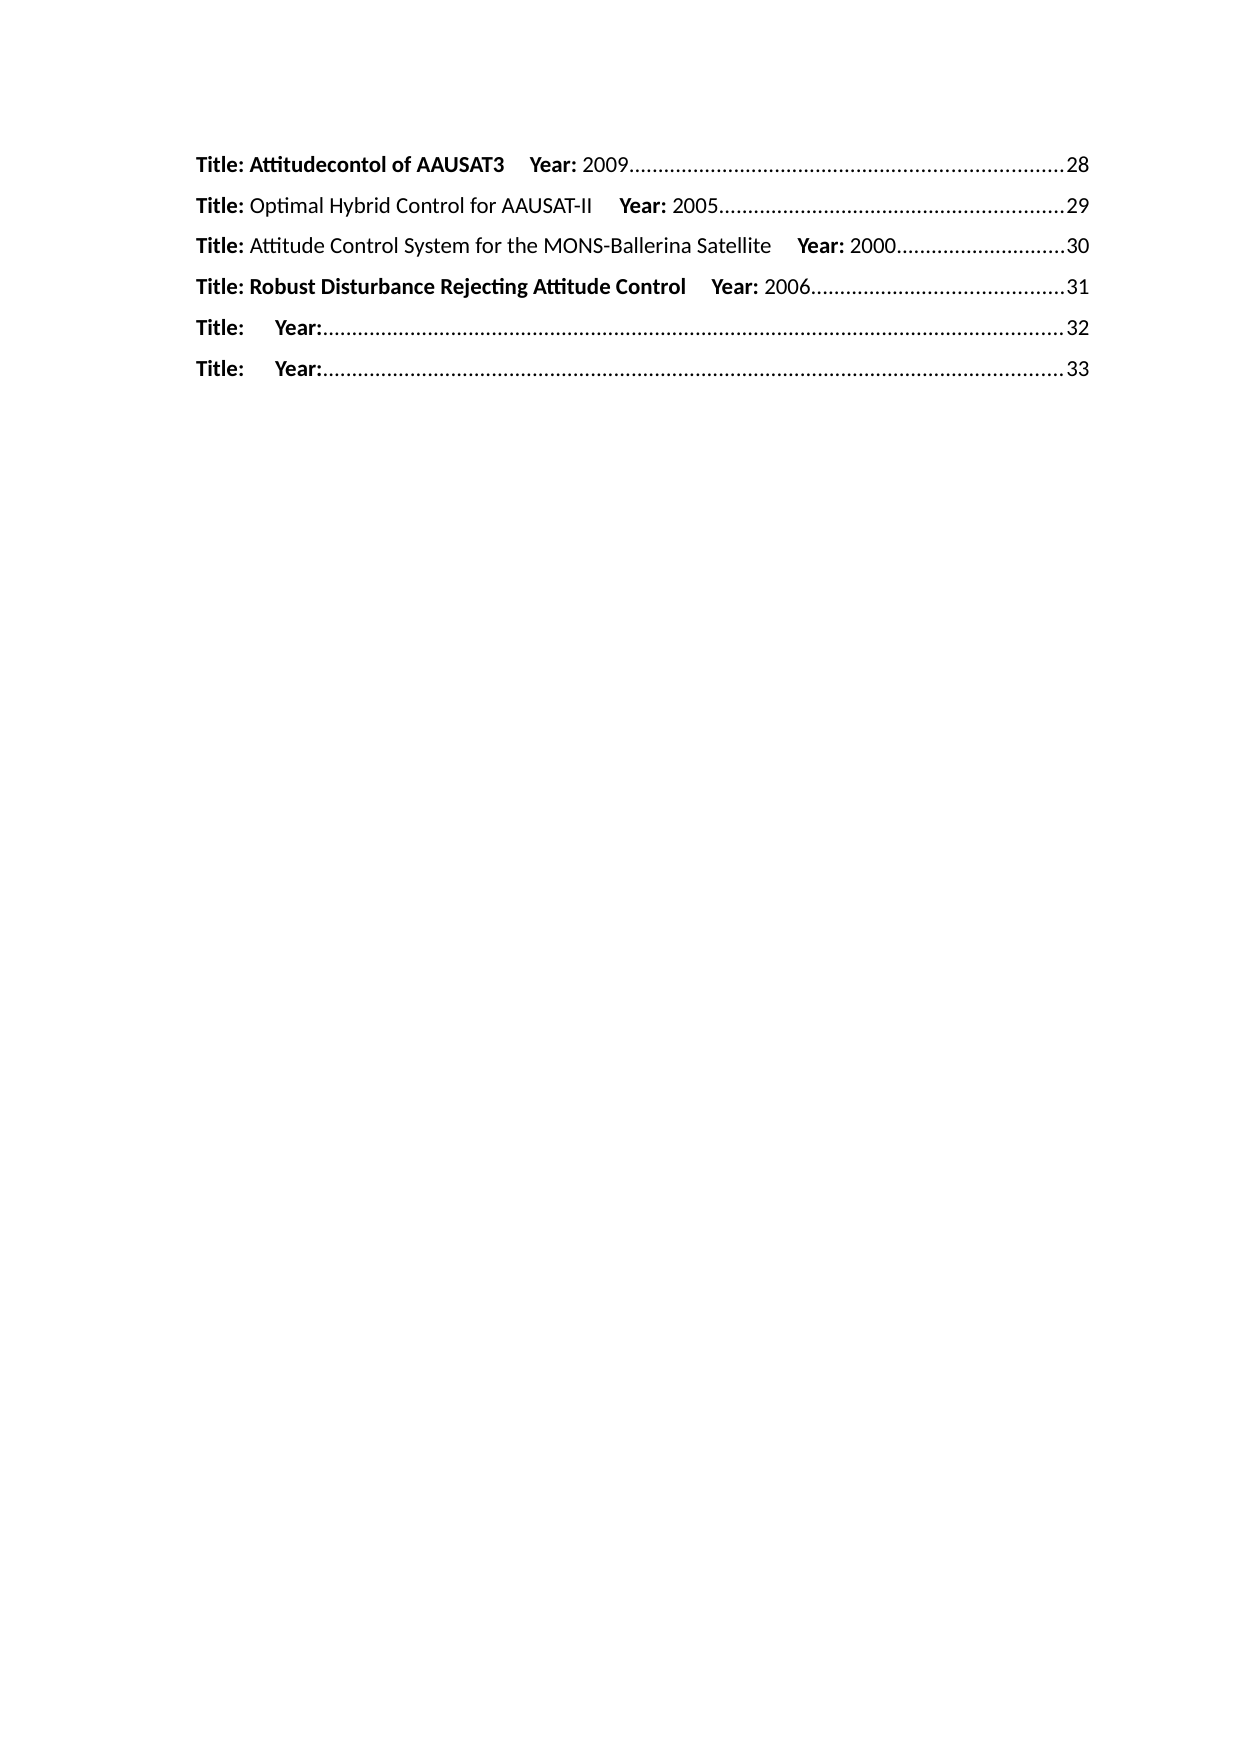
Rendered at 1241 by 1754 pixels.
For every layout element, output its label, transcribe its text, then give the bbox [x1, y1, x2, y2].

text Title: Robust Disturbance Rejecting Attitude Control Year: 2006 31 [196, 272, 1090, 301]
text Title: Attitude Control System for the MONS-Ballerina Satellite Year: 2000 30 [196, 232, 1090, 260]
text Title: Optimal Hybrid Control for AAUSAT-II Year: 2005 29 [196, 191, 1090, 219]
text Title: Year: 32 [196, 313, 1090, 341]
text Title: Year: 33 [196, 354, 1090, 382]
text Title: Attitudecontol of AAUSAT3 Year: 2009 28 [196, 150, 1090, 178]
